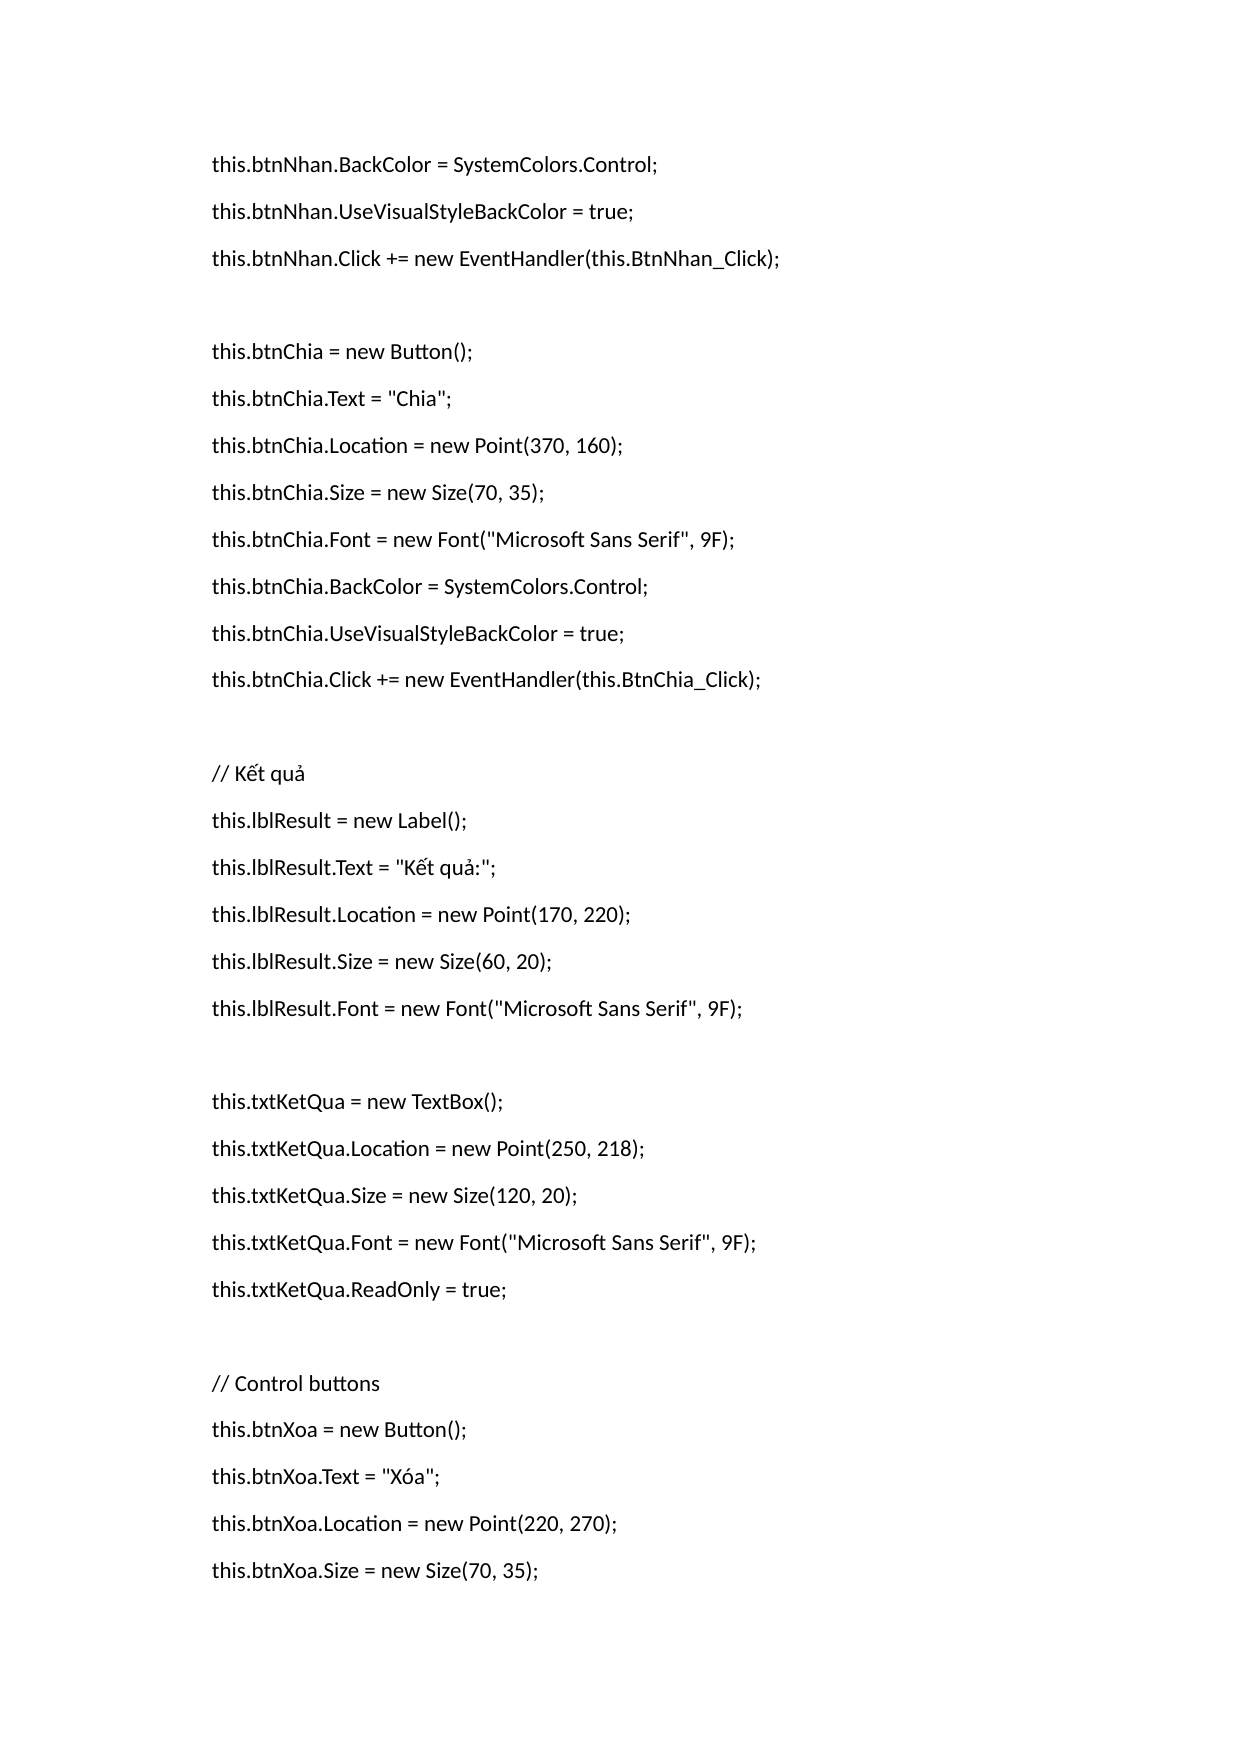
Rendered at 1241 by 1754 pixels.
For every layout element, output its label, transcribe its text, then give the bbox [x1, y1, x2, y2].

text this.btnXoa.Location = new Point(220, 270); [150, 1509, 1090, 1537]
text this.txtKetQua.Size = new Size(120, 20); [150, 1181, 1090, 1209]
text this.btnXoa.Text = "Xóa"; [150, 1462, 1090, 1491]
text this.btnNhan.Click += new EventHandler(this.BtnNhan_Click); [150, 244, 1090, 272]
text // Kết quả [150, 759, 1090, 787]
text this.lblResult.Location = new Point(170, 220); [150, 900, 1090, 928]
text this.txtKetQua.ReadOnly = true; [150, 1275, 1090, 1303]
text this.btnChia.Location = new Point(370, 160); [150, 431, 1090, 459]
text this.btnChia.Font = new Font("Microsoft Sans Serif", 9F); [150, 525, 1090, 553]
text this.lblResult.Font = new Font("Microsoft Sans Serif", 9F); [150, 994, 1090, 1022]
text this.btnNhan.UseVisualStyleBackColor = true; [150, 197, 1090, 225]
text this.txtKetQua.Font = new Font("Microsoft Sans Serif", 9F); [150, 1228, 1090, 1256]
text this.btnChia.Text = "Chia"; [150, 384, 1090, 412]
text this.lblResult = new Label(); [150, 806, 1090, 834]
text this.btnChia.Size = new Size(70, 35); [150, 478, 1090, 506]
text this.txtKetQua.Location = new Point(250, 218); [150, 1134, 1090, 1162]
text this.btnChia.BackColor = SystemColors.Control; [150, 572, 1090, 600]
text this.btnChia.Click += new EventHandler(this.BtnChia_Click); [150, 666, 1090, 694]
text this.btnNhan.BackColor = SystemColors.Control; [150, 150, 1090, 178]
text this.lblResult.Size = new Size(60, 20); [150, 947, 1090, 975]
text this.btnXoa = new Button(); [150, 1416, 1090, 1444]
text this.btnChia = new Button(); [150, 337, 1090, 366]
text this.btnXoa.Size = new Size(70, 35); [150, 1556, 1090, 1584]
text this.txtKetQua = new TextBox(); [150, 1087, 1090, 1116]
text this.lblResult.Text = "Kết quả:"; [150, 853, 1090, 881]
text this.btnChia.UseVisualStyleBackColor = true; [150, 619, 1090, 647]
text // Control buttons [150, 1369, 1090, 1397]
